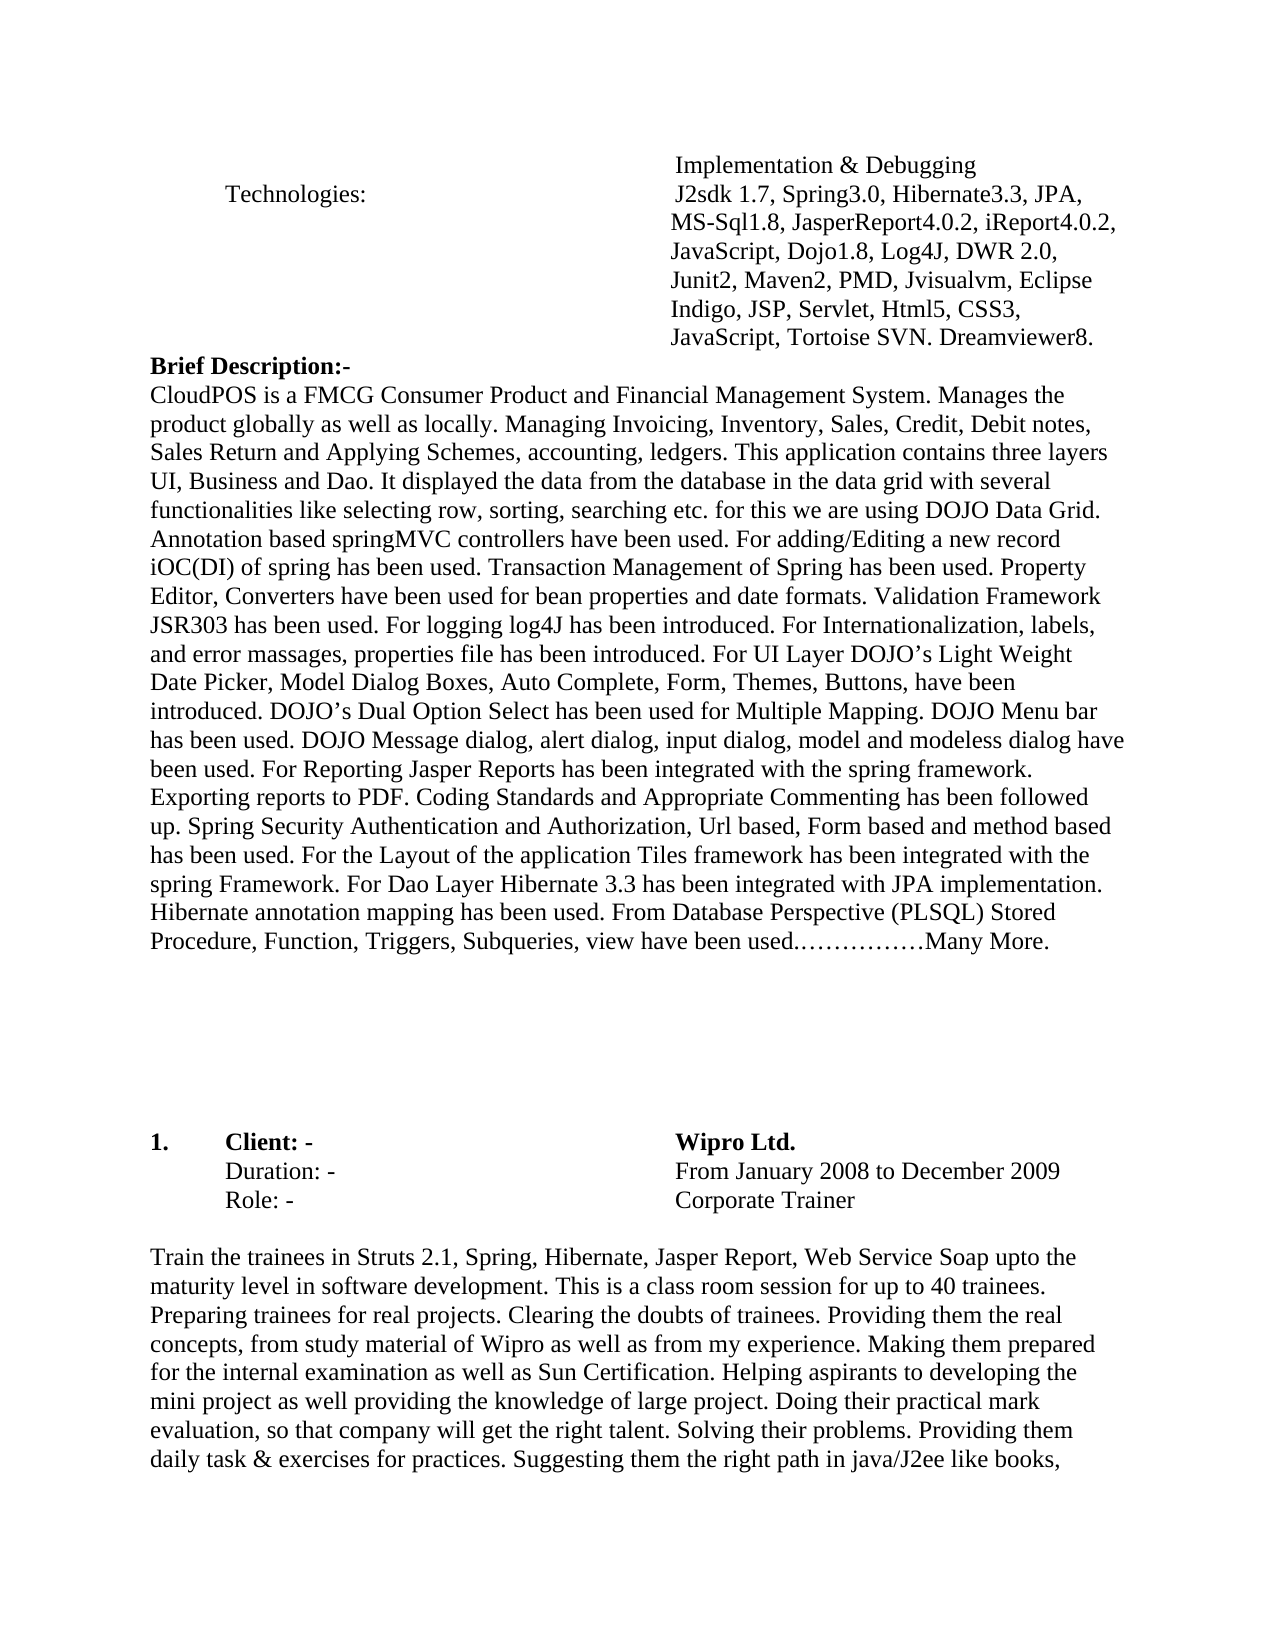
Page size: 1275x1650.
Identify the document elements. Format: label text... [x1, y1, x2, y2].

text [150, 1242, 1125, 1472]
text Role: - Corporate Trainer [150, 1185, 1125, 1214]
text Duration: - From January 2008 to December 2009 [150, 1156, 1125, 1185]
text MS-Sql1.8, JasperReport4.0.2, iReport4.0.2, JavaScript, Dojo1.8, Log4J, DWR 2.0, Junit2, Maven2, PMD, Jvisualvm, Eclipse Indigo, JSP, Servlet, Html5, CSS3, JavaScript, Tortoise SVN. Dreamviewer8. [670, 207, 1125, 351]
text Brief Description:- [150, 351, 1125, 380]
text CloudPOS is a FMCG Consumer Product and Financial Management System. Manages the product globally as well as locally. Managing Invoicing, Inventory, Sales, Credit, Debit notes, Sales Return and Applying Schemes, accounting, ledgers. This application contains three layers UI, Business and Dao. It displayed the data from the database in the data grid with several functionalities like selecting row, sorting, searching etc. for this we are using DOJO Data Grid. Annotation based springMVC controllers have been used. For adding/Editing a new record iOC(DI) of spring has been used. Transaction Management of Spring has been used. Property Editor, Converters have been used for bean properties and date formats. Validation Framework JSR303 has been used. For logging log4J has been introduced. For Internationalization, labels, and error massages, properties file has been introduced. For UI Layer DOJO’s Light Weight Date Picker, Model Dialog Boxes, Auto Complete, Form, Themes, Buttons, have been introduced. DOJO’s Dual Option Select has been used for Multiple Mapping. DOJO Menu bar has been used. DOJO Message dialog, alert dialog, input dialog, model and modeless dialog have been used. For Reporting Jasper Reports has been integrated with the spring framework. Exporting reports to PDF. Coding Standards and Appropriate Commenting has been followed up. Spring Security Authentication and Authorization, Url based, Form based and method based has been used. For the Layout of the application Tiles framework has been integrated with the spring Framework. For Dao Layer Hibernate 3.3 has been integrated with JPA implementation. Hibernate annotation mapping has been used. From Database Perspective (PLSQL) Stored Procedure, Function, Triggers, Subqueries, view have been used.……………Many More. [150, 380, 1125, 955]
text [675, 150, 1125, 179]
text Technologies: J2sdk 1.7, Spring3.0, Hibernate3.3, JPA, [150, 179, 1125, 207]
text 1. Client: - Wipro Ltd. [150, 1127, 1125, 1156]
